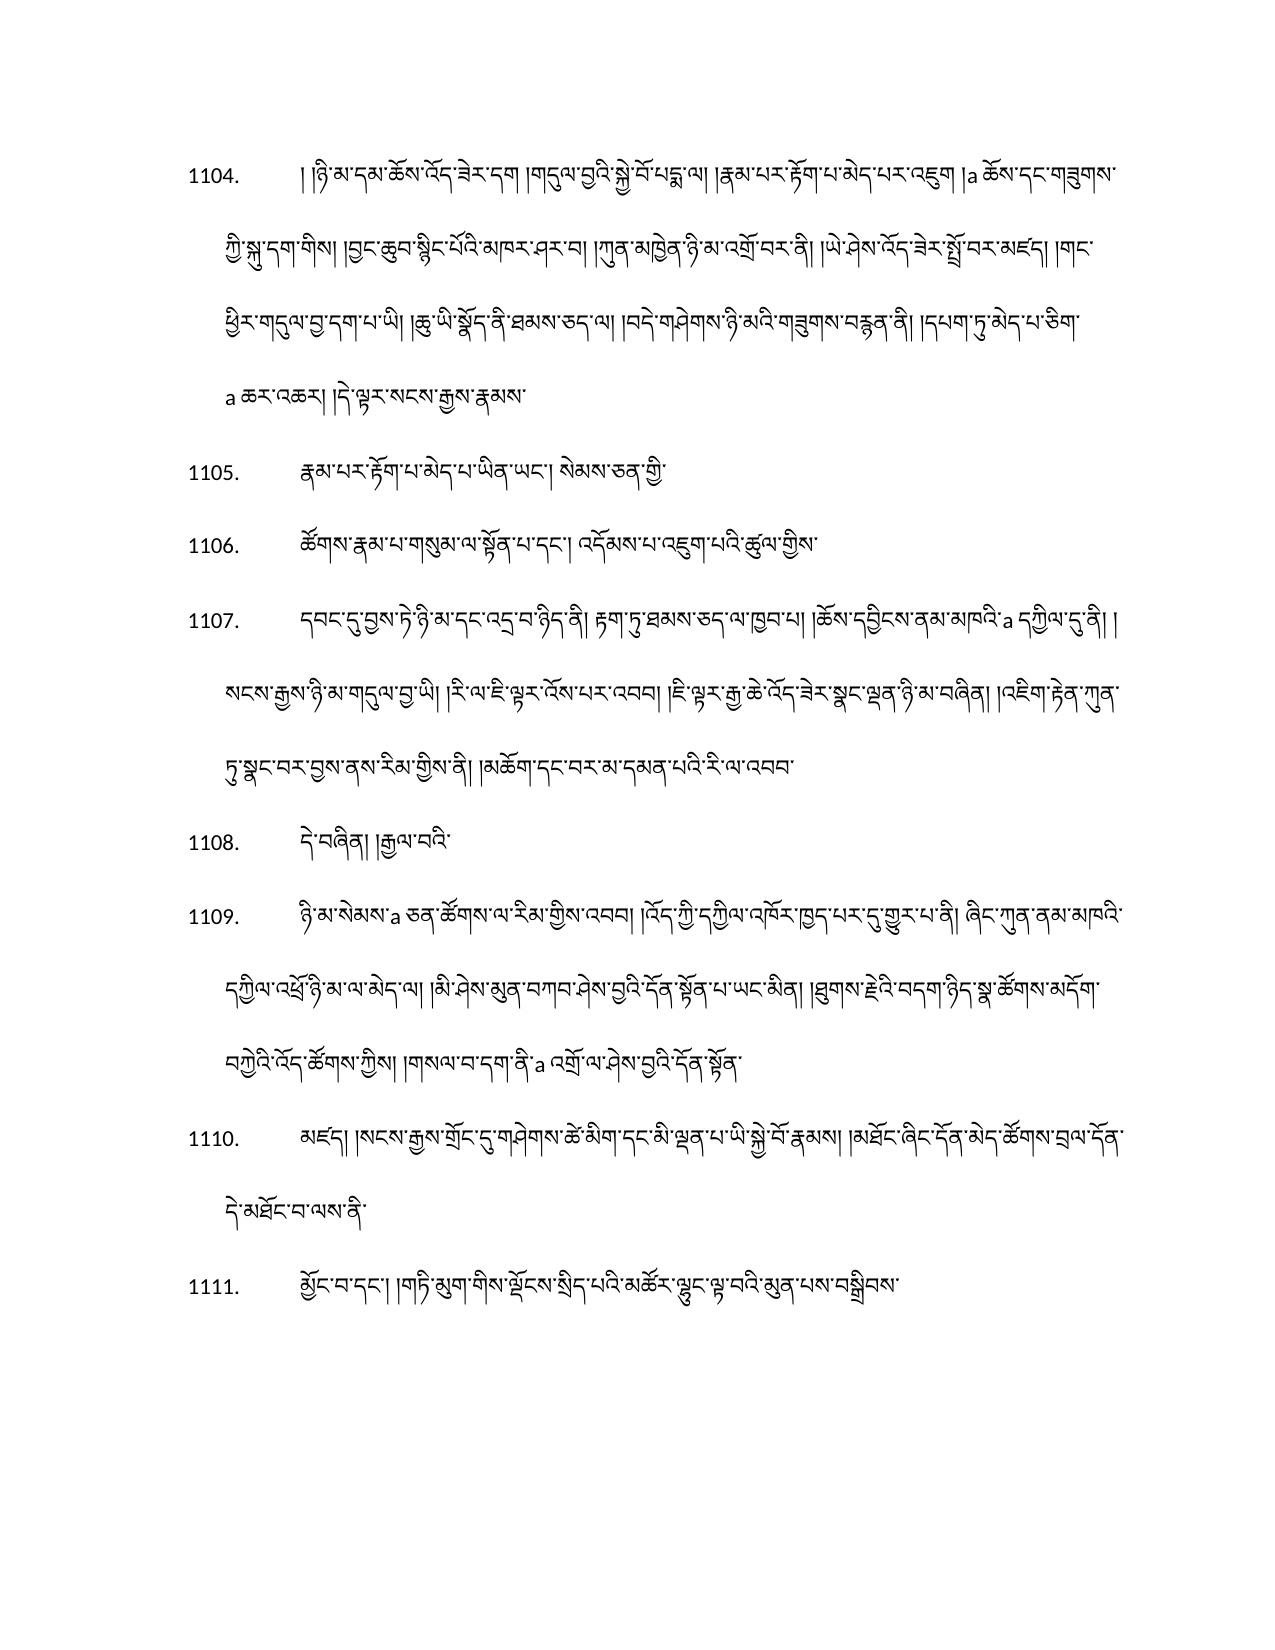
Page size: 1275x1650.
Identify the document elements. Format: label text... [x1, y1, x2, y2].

list མྱོང་བ་དང༌། །གཏི་མུག་གིས་ལྡོངས་སྲིད་པའི་མཚོར་ལྷུང་ལྟ་བའི་མུན་པས་བསྒྲིབས་ [187, 1261, 1125, 1325]
list ཉི་མ་སེམས་aཅན་ཚོགས་ལ་རིམ་གྱིས་འབབ། །འོད་ཀྱི་དཀྱིལ་འཁོར་ཁྱད་པར་དུ་གྱུར་པ་ནི། ཞིང་ཀུན་ནམ་མཁའི་དཀྱིལ་འཕྲོ་ཉི་མ་ལ་མེད་ལ། །མི་ཤེས་མུན་བཀབ་ཤེས་བྱའི་དོན་སྟོན་པ་ཡང་མིན། །ཐུགས་རྗེའི་བདག་ཉིད་སྣ་ཚོགས་མདོག་བཀྱེའི་འོད་ཚོགས་ཀྱིས། །གསལ་བ་དག་ནི་aའགྲོ་ལ་ཤེས་བྱའི་དོན་སྟོན་ [187, 891, 1125, 1103]
list རྣམ་པར་རྟོག་པ་མེད་པ་ཡིན་ཡང༌། སེམས་ཅན་གྱི་ [187, 446, 1125, 511]
list དབང་དུ་བྱས་ཏེ་ཉི་མ་དང་འདྲ་བ་ཉིད་ནི། རྟག་ཏུ་ཐམས་ཅད་ལ་ཁྱབ་པ། །ཆོས་དབྱིངས་ནམ་མཁའི་aདཀྱིལ་དུ་ནི། །སངས་རྒྱས་ཉི་མ་གདུལ་བྱ་ཡི། །རི་ལ་ཇི་ལྟར་འོས་པར་འབབ། །ཇི་ལྟར་རྒྱ་ཆེ་འོད་ཟེར་སྣང་ལྡན་ཉི་མ་བཞིན། །འཇིག་རྟེན་ཀུན་ཏུ་སྣང་བར་བྱས་ནས་རིམ་གྱིས་ནི། །མཆོག་དང་བར་མ་དམན་པའི་རི་ལ་འབབ་ [187, 594, 1125, 807]
list མཛད། །སངས་རྒྱས་གྲོང་དུ་གཤེགས་ཚེ་མིག་དང་མི་ལྡན་པ་ཡི་སྐྱེ་བོ་རྣམས། །མཐོང་ཞིང་དོན་མེད་ཚོགས་བྲལ་དོན་དེ་མཐོང་བ་ལས་ནི་ [187, 1113, 1125, 1251]
list ། །ཉི་མ་དམ་ཆོས་འོད་ཟེར་དག །གདུལ་བྱའི་སྐྱེ་བོ་པདྨ་ལ། །རྣམ་པར་རྟོག་པ་མེད་པར་འཇུག །aཆོས་དང་གཟུགས་ཀྱི་སྐུ་དག་གིས། །བྱང་ཆུབ་སྙིང་པོའི་མཁར་ཤར་བ། །ཀུན་མཁྱེན་ཉི་མ་འགྲོ་བར་ནི། །ཡེ་ཤེས་འོད་ཟེར་སྤྲོ་བར་མཛད། །གང་ཕྱིར་གདུལ་བྱ་དག་པ་ཡི། །ཆུ་ཡི་སྣོད་ནི་ཐམས་ཅད་ལ། །བདེ་གཤེགས་ཉི་མའི་གཟུགས་བརྙན་ནི། །དཔག་ཏུ་མེད་པ་ཅིག་aཆར་འཆར། །དེ་ལྟར་སངས་རྒྱས་རྣམས་ [187, 150, 1125, 437]
list དེ་བཞིན། །རྒྱལ་བའི་ [187, 817, 1125, 881]
list ཚོགས་རྣམ་པ་གསུམ་ལ་སྟོན་པ་དང༌། འདོམས་པ་འཇུག་པའི་ཚུལ་གྱིས་ [187, 520, 1125, 585]
